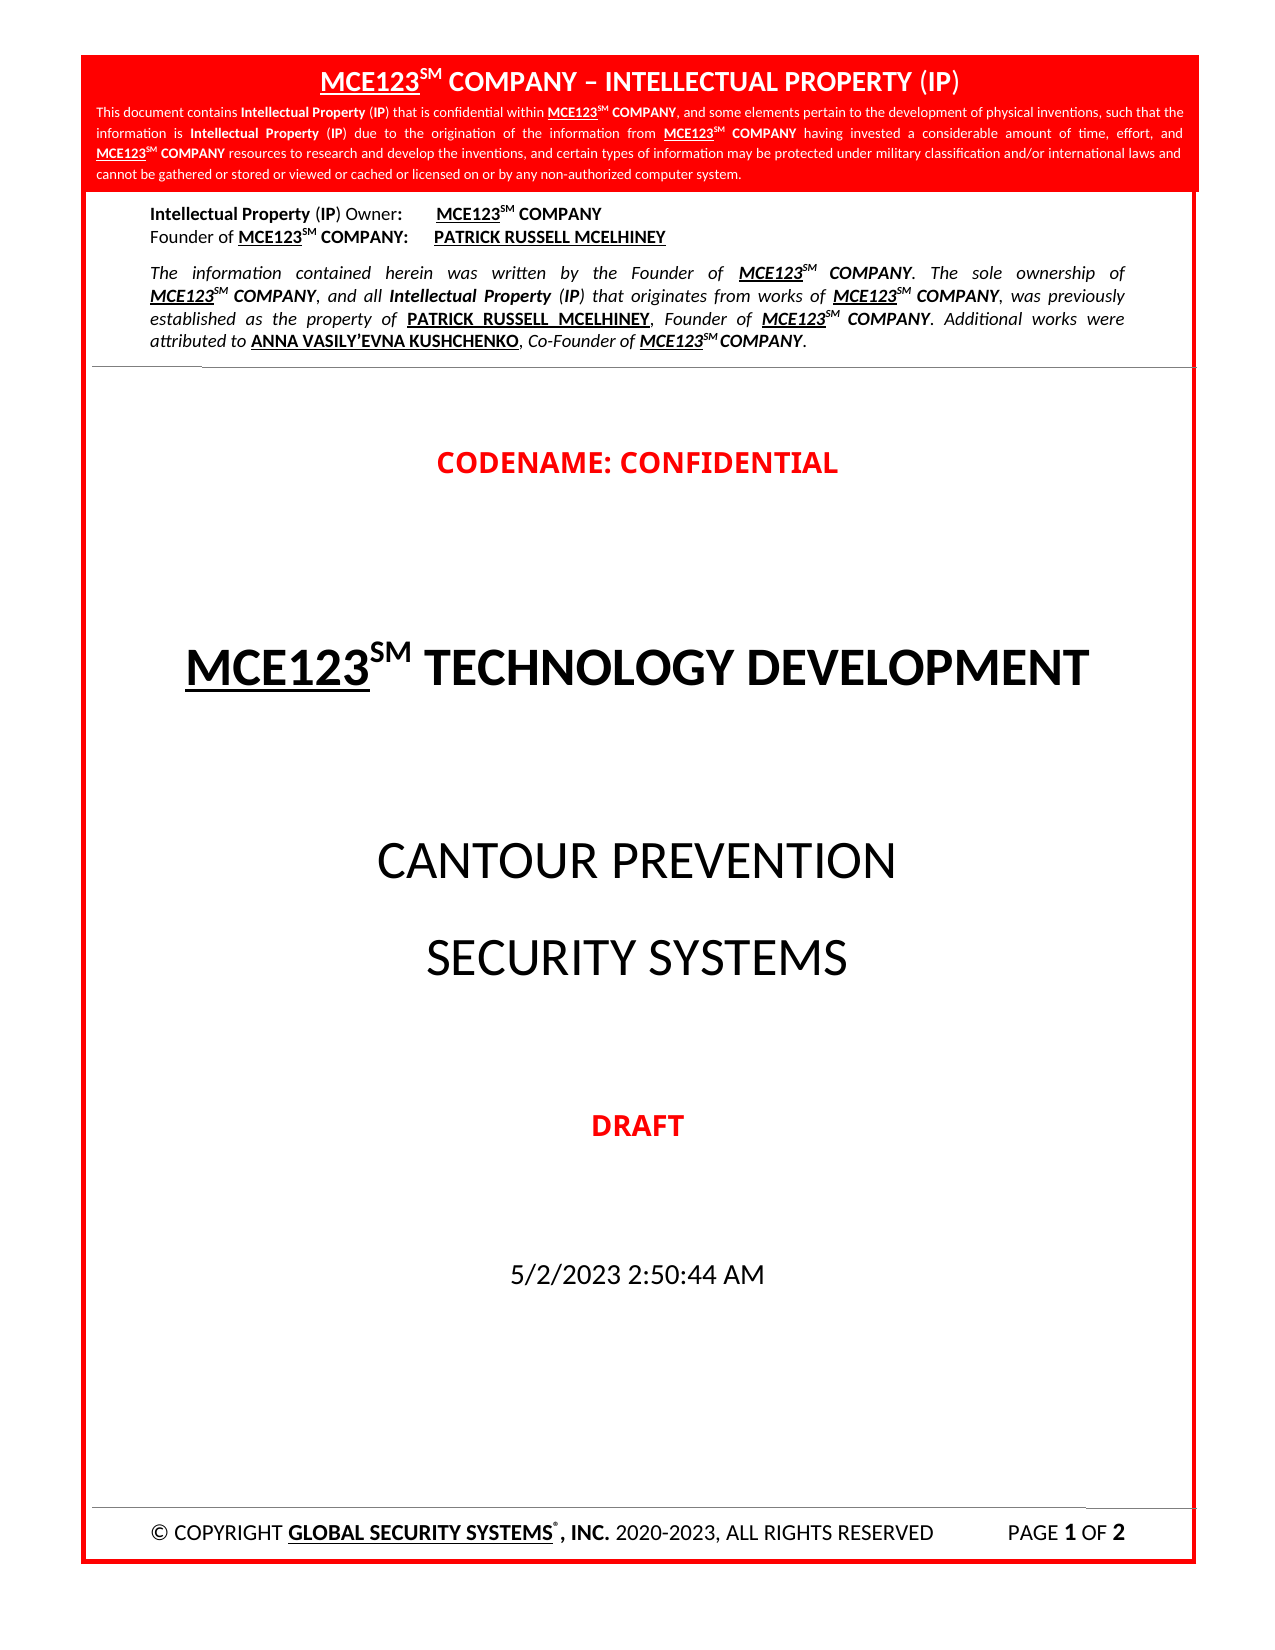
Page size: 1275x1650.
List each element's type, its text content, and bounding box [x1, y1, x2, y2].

text CODENAME: CONFIDENTIAL [150, 442, 1125, 482]
text MCE123SM TECHNOLOGY DEVELOPMENT [150, 632, 1125, 698]
text 5/2/2023 2:50:44 AM [150, 1256, 1125, 1292]
text DRAFT [150, 1105, 1125, 1144]
text SECURITY SYSTEMS [150, 923, 1125, 989]
text CANTOUR PREVENTION [150, 826, 1125, 892]
